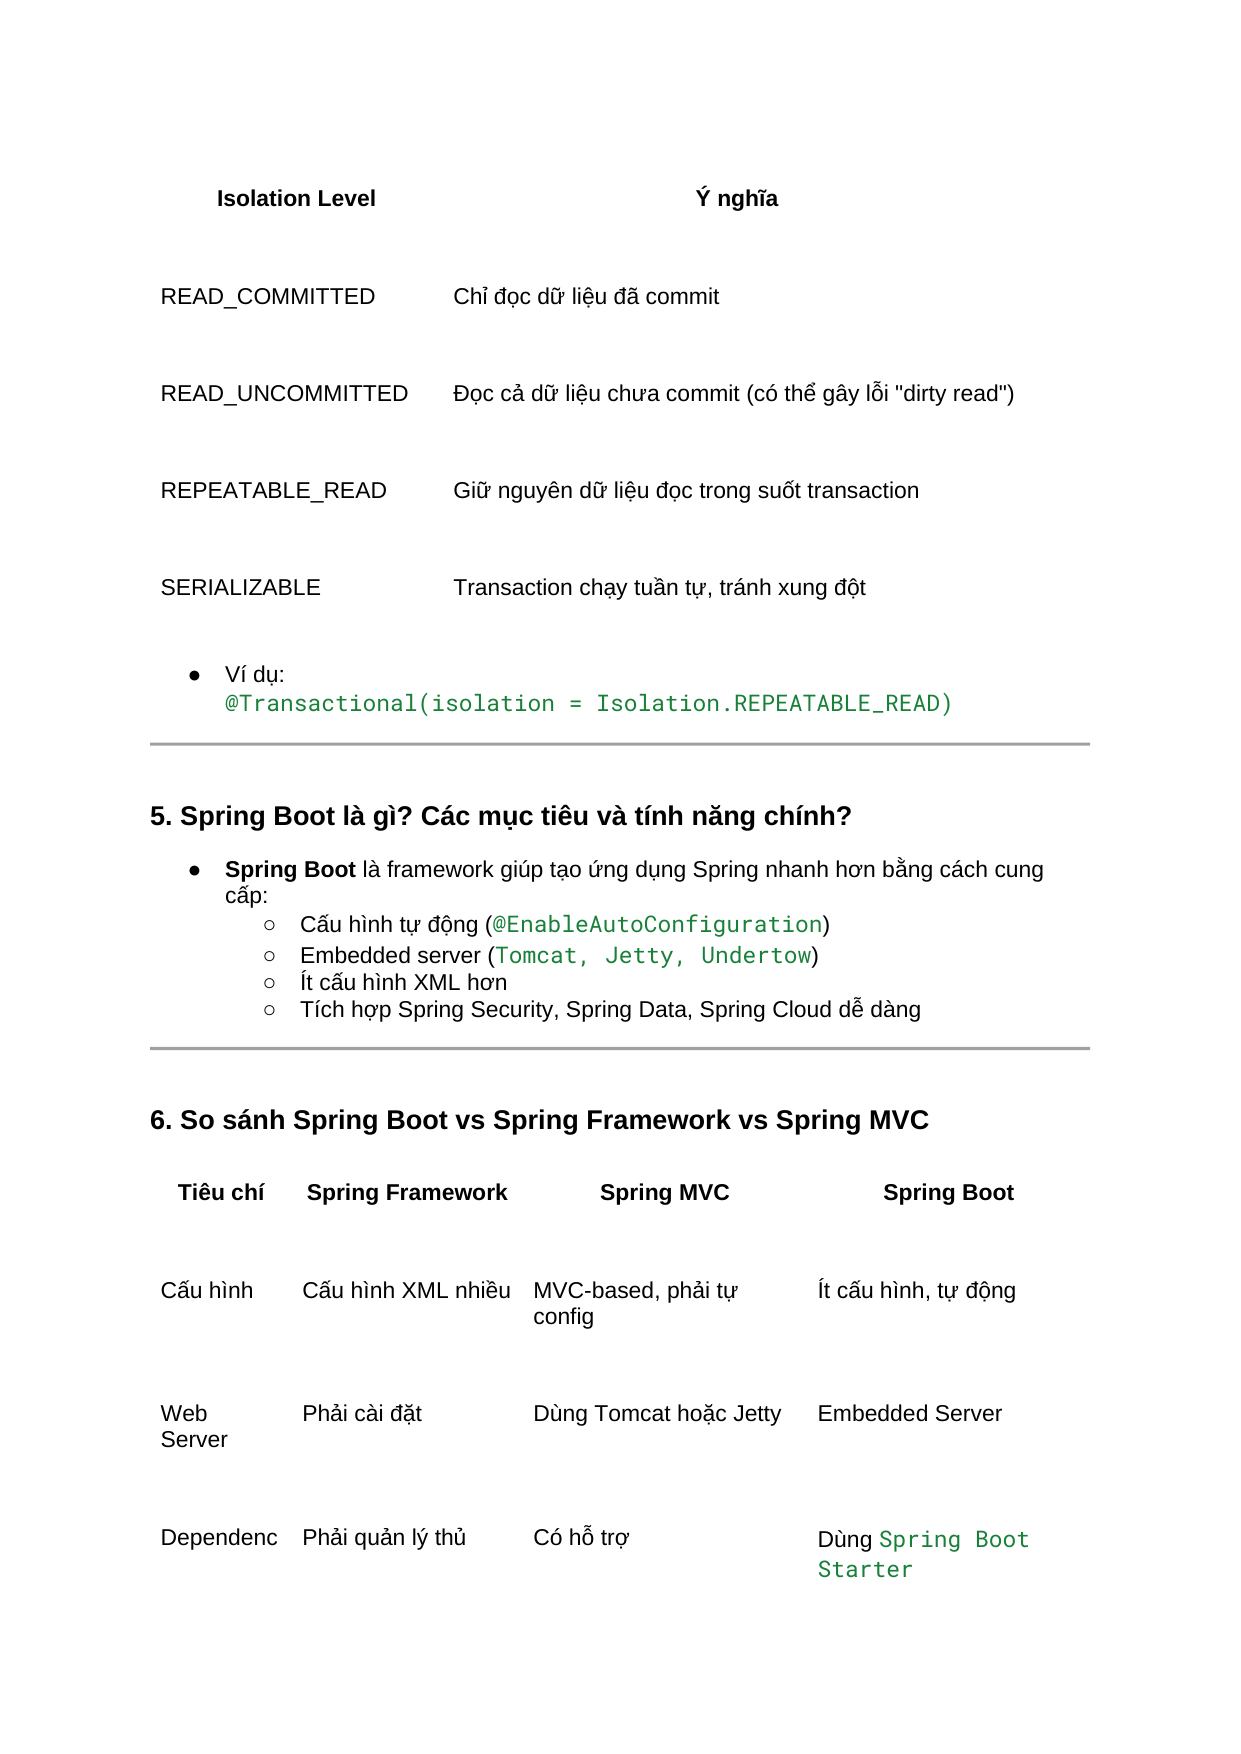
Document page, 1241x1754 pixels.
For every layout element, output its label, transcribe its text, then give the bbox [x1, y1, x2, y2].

table_cell Dependency [150, 1488, 292, 1594]
table_cell SERIALIZABLE [150, 539, 443, 636]
table_header Tiêu chí [150, 1144, 292, 1241]
list Ví dụ: @Transactional(isolation = Isolation.REPEATABLE_READ) [187, 661, 1090, 717]
table_cell READ_UNCOMMITTED [150, 344, 443, 442]
table_cell Giữ nguyên dữ liệu đọc trong suốt transaction [443, 442, 1031, 539]
table_cell MVC-based, phải tự config [523, 1241, 807, 1365]
list Cấu hình tự động (@EnableAutoConfiguration) [262, 909, 1090, 939]
table_cell REPEATABLE_READ [150, 442, 443, 539]
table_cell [292, 1488, 523, 1594]
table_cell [807, 1488, 1090, 1594]
table_cell Cấu hình [150, 1241, 292, 1365]
table_header Isolation Level [150, 150, 443, 247]
table_cell Chỉ đọc dữ liệu đã commit [443, 247, 1031, 344]
table_cell Đọc cả dữ liệu chưa commit (có thể gây lỗi "dirty read") [443, 344, 1031, 442]
list Ít cấu hình XML hơn [262, 969, 1090, 996]
list Tích hợp Spring Security, Spring Data, Spring Cloud dễ dàng [262, 996, 1090, 1022]
table_header Spring MVC [523, 1144, 807, 1241]
table_cell Transaction chạy tuần tự, tránh xung đột [443, 539, 1031, 636]
table_cell Embedded Server [807, 1365, 1090, 1488]
list Spring Boot là framework giúp tạo ứng dụng Spring nhanh hơn bằng cách cung cấp: [187, 856, 1090, 909]
table_cell Có hỗ trợ [523, 1488, 807, 1594]
table_header Spring Boot [807, 1144, 1090, 1241]
table_header Spring Framework [292, 1144, 523, 1241]
subtitle 5. Spring Boot là gì? Các mục tiêu và tính năng chính? [150, 800, 1090, 831]
table_cell Web Server [150, 1365, 292, 1488]
table_cell READ_COMMITTED [150, 247, 443, 344]
table_cell Ít cấu hình, tự động [807, 1241, 1090, 1365]
list Embedded server (Tomcat, Jetty, Undertow) [262, 939, 1090, 969]
table_cell Dùng Tomcat hoặc Jetty [523, 1365, 807, 1488]
table_cell Phải cài đặt [292, 1365, 523, 1488]
table_cell Cấu hình XML nhiều [292, 1241, 523, 1365]
subtitle 6. So sánh Spring Boot vs Spring Framework vs Spring MVC [150, 1104, 1090, 1136]
table_header Ý nghĩa [443, 150, 1031, 247]
